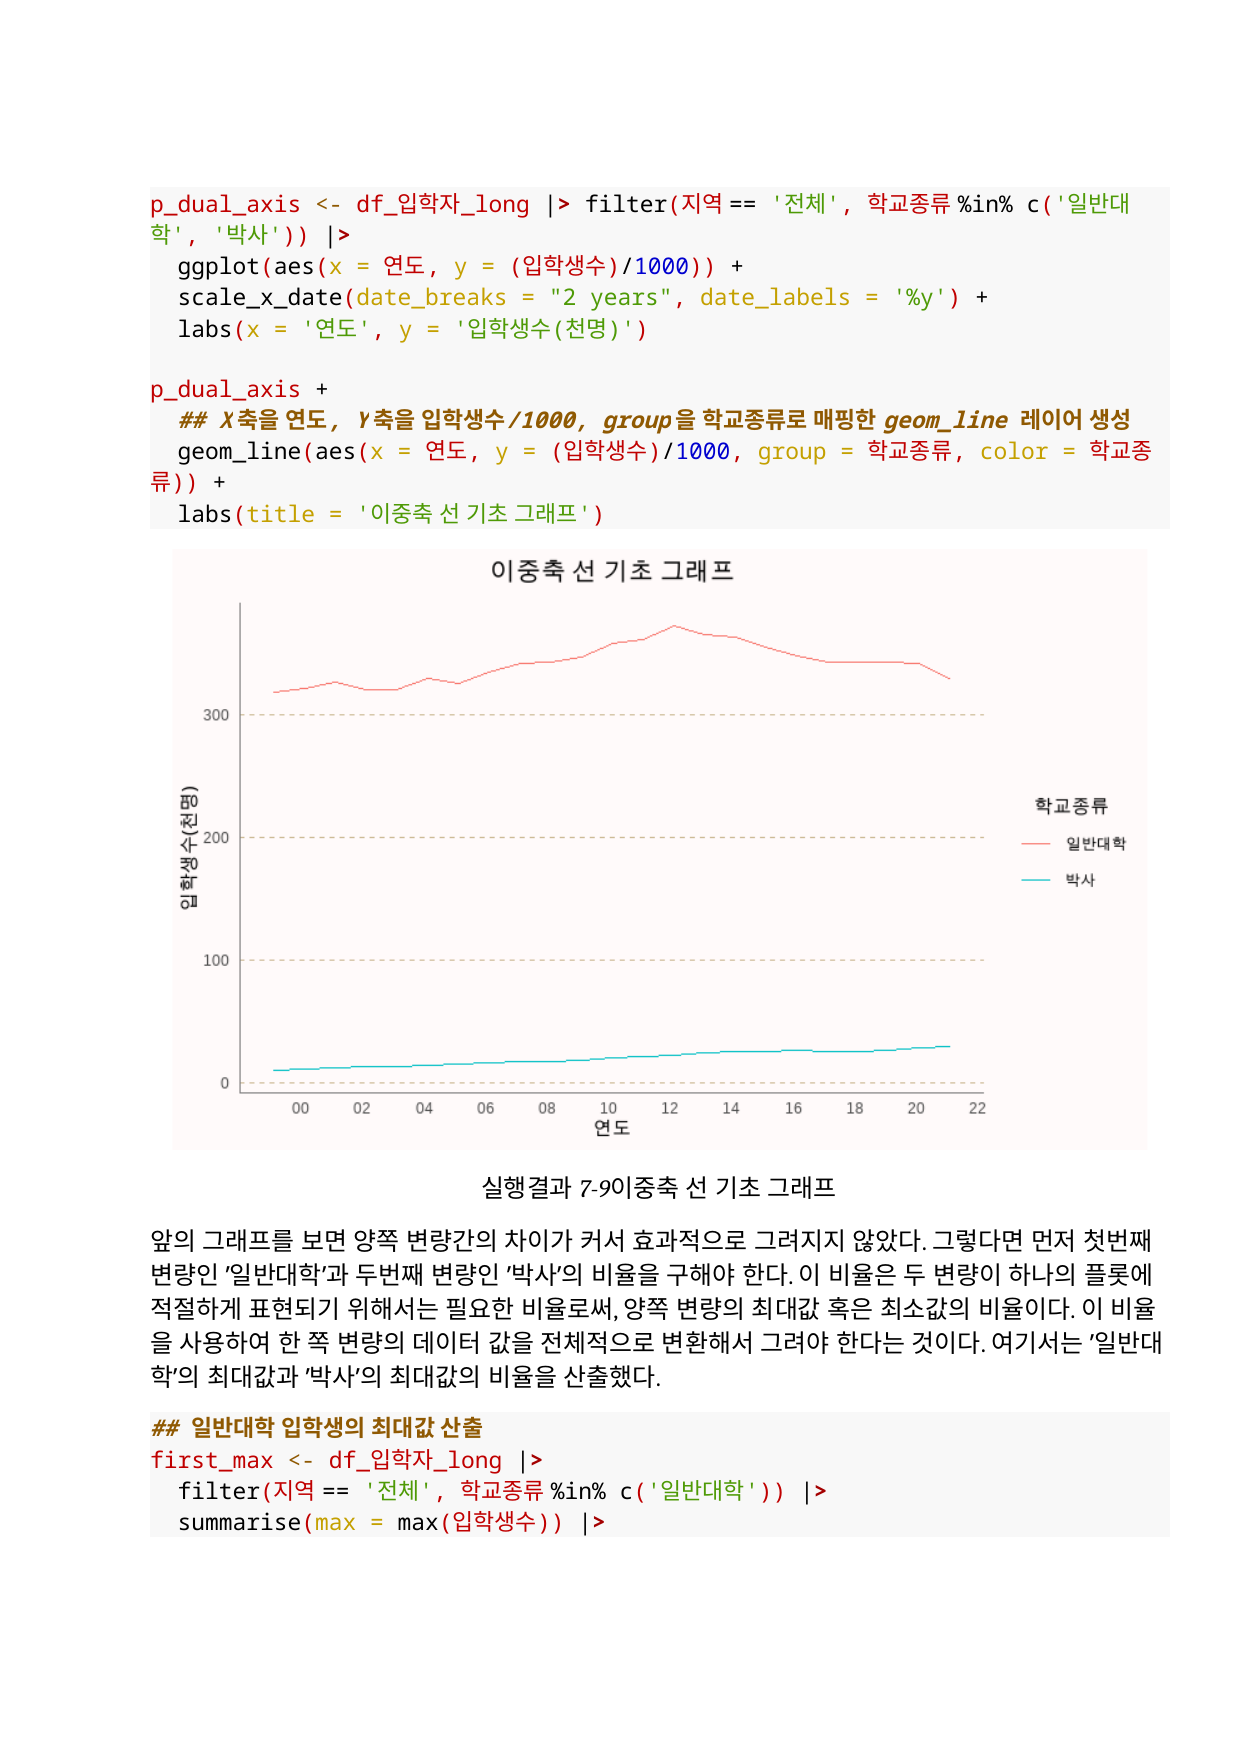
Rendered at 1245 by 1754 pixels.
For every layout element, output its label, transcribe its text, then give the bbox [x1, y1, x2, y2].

text 실행결과 7-이중축 선 기초 그래프 [150, 1170, 1170, 1204]
text 앞의 그래프를 보면 양쪽 변량간의 차이가 커서 효과적으로 그려지지 않았다. 그렇다면 먼저 첫번째 변량인 ’일반대학’과 두번째 변량인 ’박사’의 비율을 구해야 한다. 이 비율은 두 변량이 하나의 플롯에 적절하게 표현되기 위해서는 필요한 비율로써, 양쪽 변량의 최대값 혹은 최소값의 비율이다. 이 비율을 사용하여 한 쪽 변량의 데이터 값을 전체적으로 변환해서 그려야 한다는 것이다. 여기서는 ’일반대학’의 최대값과 ’박사’의 최대값의 비율을 산출했다. [150, 1223, 1170, 1393]
picture [172, 549, 1148, 1150]
